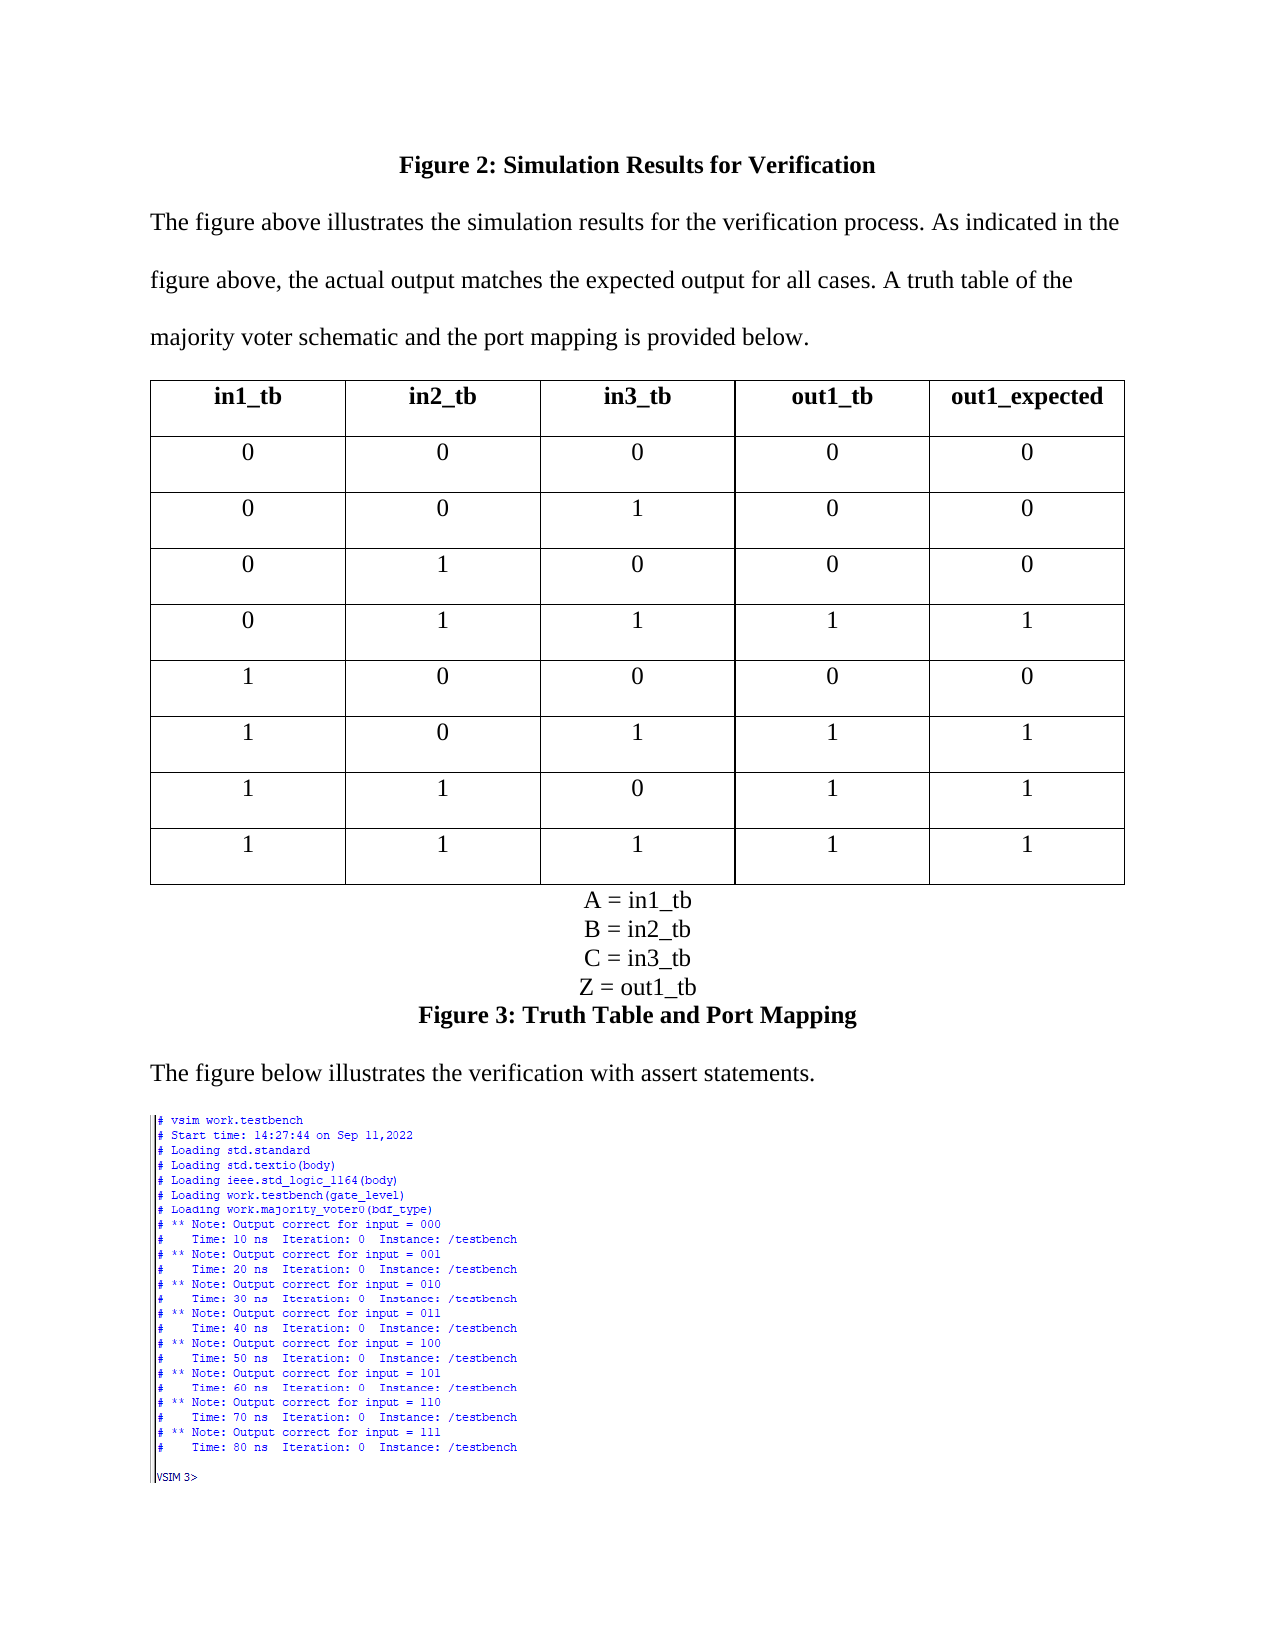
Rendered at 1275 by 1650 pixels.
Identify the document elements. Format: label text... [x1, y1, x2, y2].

table_cell 0 [541, 773, 734, 828]
table_cell 1 [151, 717, 345, 772]
table_cell 0 [541, 549, 734, 604]
table_cell 1 [346, 829, 540, 884]
table_header out1_tb [736, 381, 929, 436]
table_cell 0 [151, 549, 345, 604]
table_cell 0 [736, 437, 929, 492]
table_cell 1 [151, 829, 345, 884]
table_cell 1 [736, 717, 929, 772]
table_cell 1 [736, 829, 929, 884]
table_cell 1 [541, 829, 734, 884]
table_cell 1 [541, 493, 734, 548]
picture [150, 1115, 1125, 1483]
table_cell 0 [346, 437, 540, 492]
text Z = out1_tb [150, 972, 1125, 1000]
text C = in3_tb [150, 943, 1125, 972]
table_cell 0 [930, 661, 1124, 716]
table_cell 1 [346, 549, 540, 604]
table_cell 1 [151, 773, 345, 828]
text B = in2_tb [150, 914, 1125, 943]
table_header in1_tb [151, 381, 345, 436]
text Figure 3: Truth Table and Port Mapping [150, 1000, 1125, 1029]
table_cell 0 [930, 493, 1124, 548]
table_cell 1 [736, 605, 929, 660]
table_header out1_expected [930, 381, 1124, 436]
table_header in3_tb [541, 381, 734, 436]
table_cell 1 [346, 773, 540, 828]
table_cell 0 [541, 437, 734, 492]
text The figure above illustrates the simulation results for the verification process. As indicated in the figure above, the actual output matches the expected output for all cases. A truth table of the majority voter schematic and the port mapping is provided below. [150, 207, 1125, 351]
table_cell 1 [346, 605, 540, 660]
table_cell 1 [930, 605, 1124, 660]
table_cell 1 [930, 717, 1124, 772]
table_cell 0 [930, 437, 1124, 492]
table_cell 1 [930, 773, 1124, 828]
table_cell 1 [541, 605, 734, 660]
table_cell 0 [151, 605, 345, 660]
table_header in2_tb [346, 381, 540, 436]
table_cell 1 [736, 773, 929, 828]
table_cell 1 [151, 661, 345, 716]
table_cell 0 [736, 661, 929, 716]
text A = in1_tb [150, 885, 1125, 914]
table_cell 0 [736, 549, 929, 604]
text Figure 2: Simulation Results for Verification [150, 150, 1125, 179]
table_cell 0 [151, 493, 345, 548]
table_cell 0 [151, 437, 345, 492]
text The figure below illustrates the verification with assert statements. [150, 1058, 1125, 1087]
table_cell 0 [541, 661, 734, 716]
table_cell 0 [346, 661, 540, 716]
table_cell 0 [930, 549, 1124, 604]
table_cell 0 [346, 493, 540, 548]
table_cell 1 [541, 717, 734, 772]
table_cell 1 [930, 829, 1124, 884]
table_cell 0 [736, 493, 929, 548]
table_cell 0 [346, 717, 540, 772]
